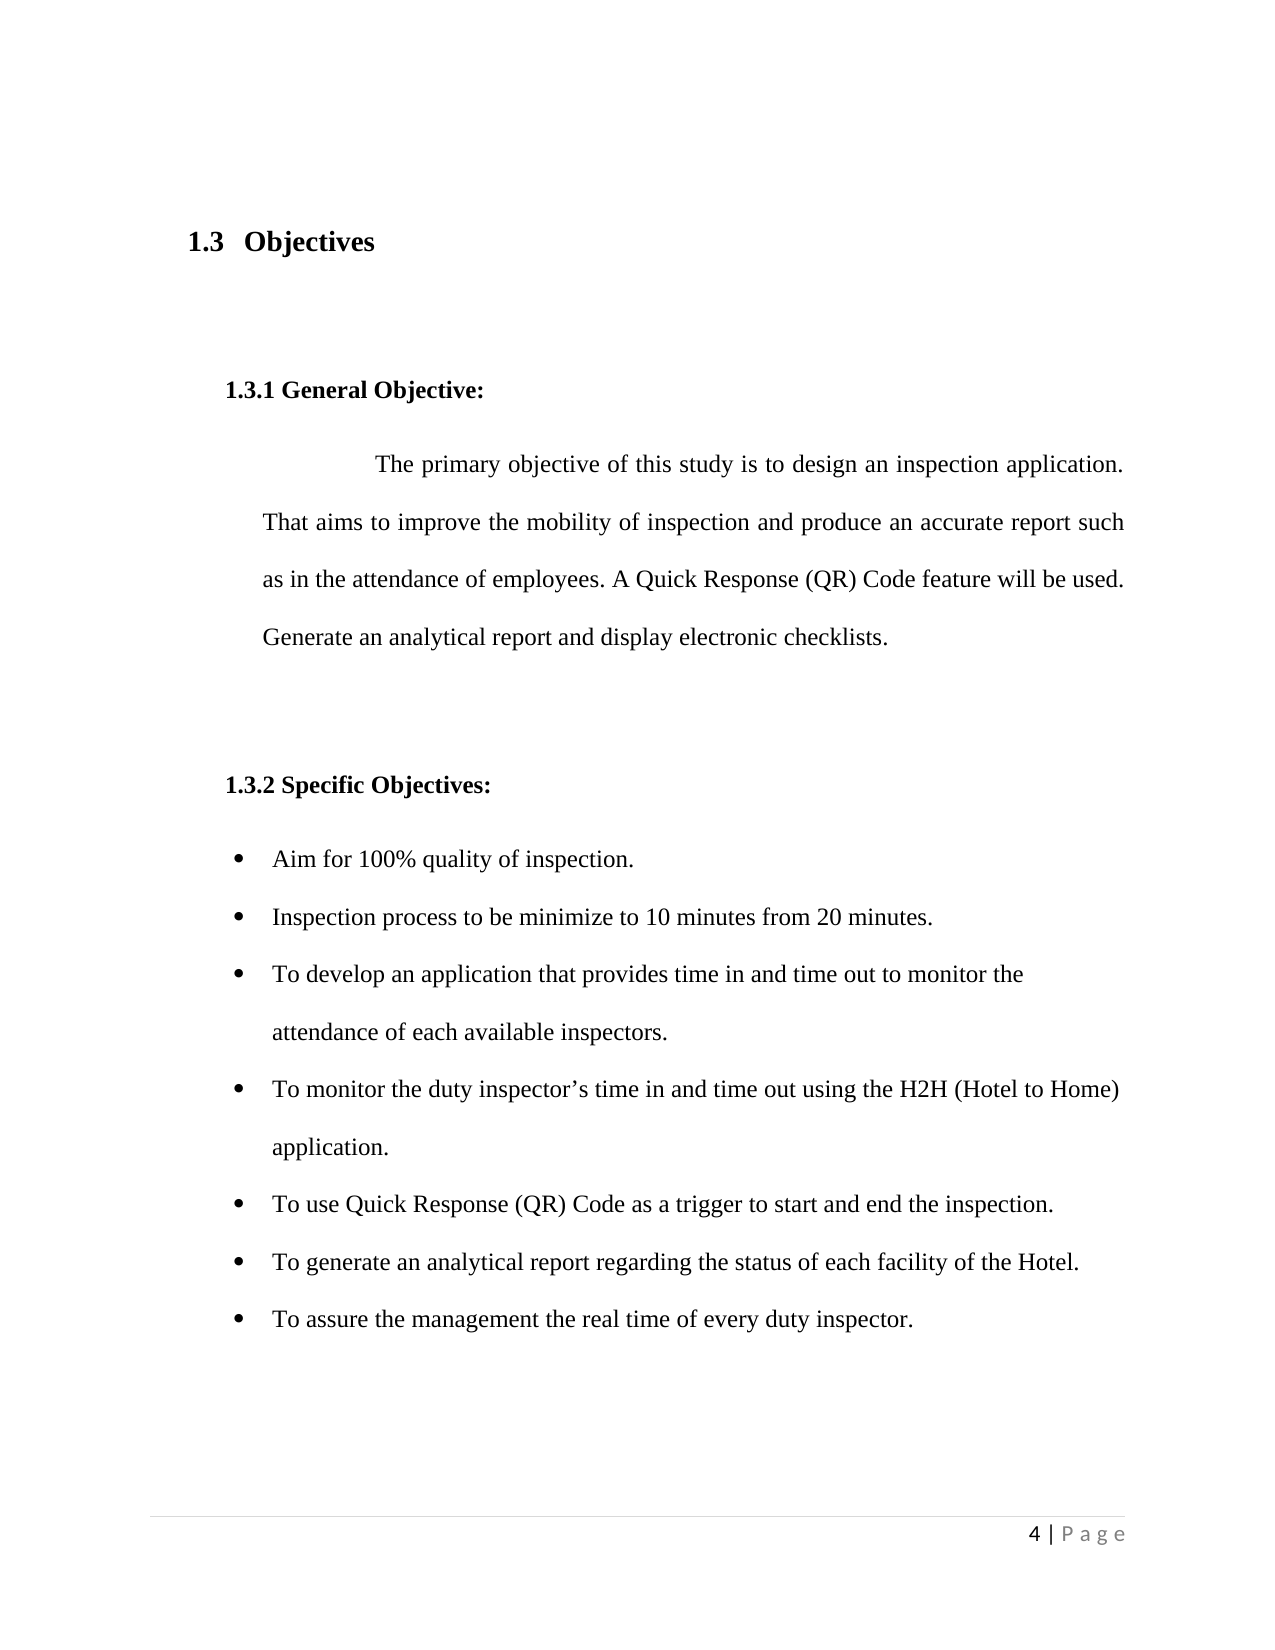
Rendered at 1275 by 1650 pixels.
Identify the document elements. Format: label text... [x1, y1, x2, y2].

list Objectives [187, 224, 1125, 258]
list To generate an analytical report regarding the status of each facility of the Hotel. [234, 1247, 1125, 1275]
text The primary objective of this study is to design an inspection application. That aims to improve the mobility of inspection and produce an accurate report such as in the attendance of employees. A Quick Response (QR) Code feature will be used. Generate an analytical report and display electronic checklists. [262, 449, 1125, 650]
text 1.3.2 Specific Objectives: [150, 770, 1125, 799]
list To use Quick Response (QR) Code as a trigger to start and end the inspection. [234, 1189, 1125, 1218]
list To assure the management the real time of every duty inspector. [234, 1304, 1125, 1333]
list To monitor the duty inspector’s time in and time out using the H2H (Hotel to Home) application. [234, 1074, 1125, 1160]
text 1.3.1 General Objective: [197, 375, 1125, 404]
list To develop an application that provides time in and time out to monitor the attendance of each available inspectors. [234, 959, 1125, 1045]
list Inspection process to be minimize to 10 minutes from 20 minutes. [234, 902, 1125, 930]
list Aim for 100% quality of inspection. [234, 844, 1125, 873]
